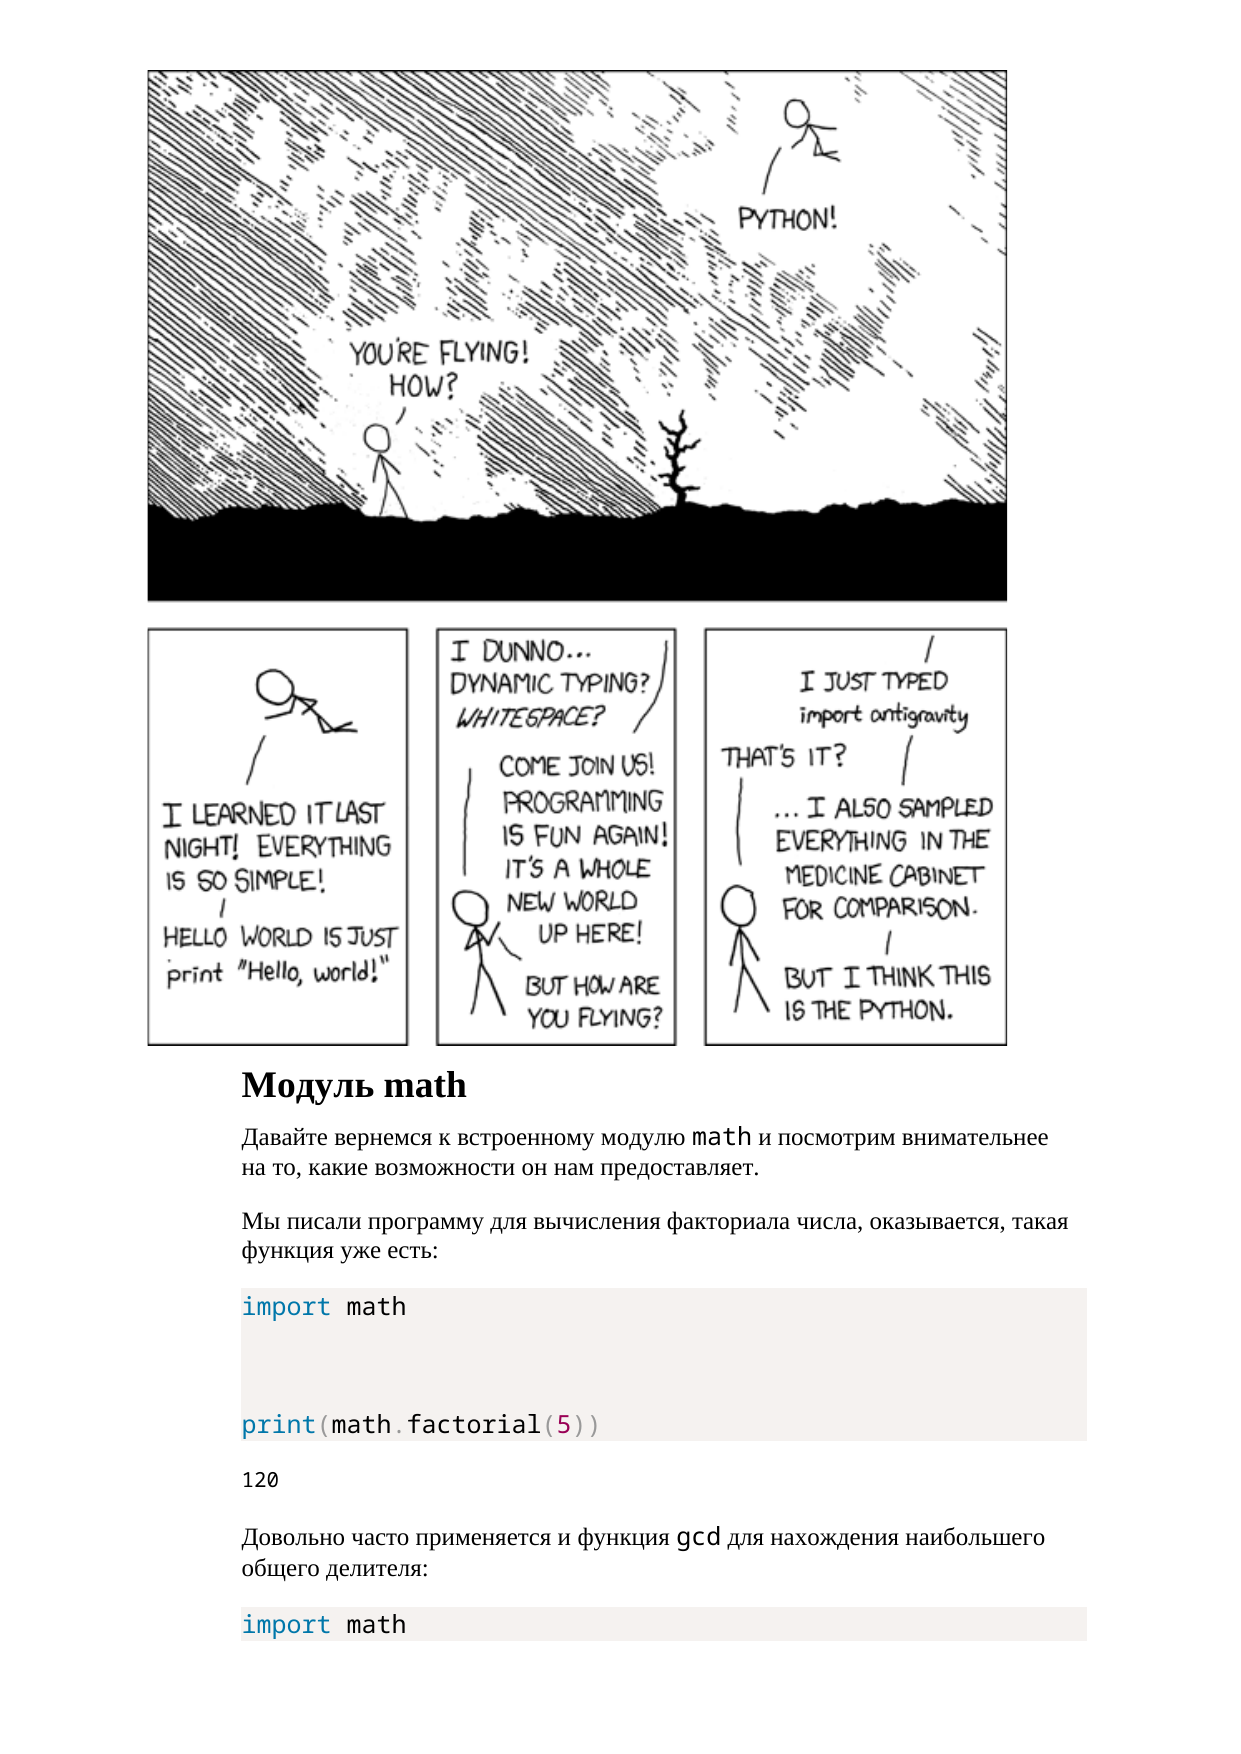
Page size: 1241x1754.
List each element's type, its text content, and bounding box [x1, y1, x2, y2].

subtitle Модуль math [241, 1062, 1087, 1106]
text import math [241, 1607, 1087, 1641]
text Довольно часто применяется и функция gcd для нахождения наибольшего общего делителя: [241, 1519, 1087, 1582]
text Мы писали программу для вычисления факториала числа, оказывается, такая функция уже есть: [241, 1206, 1087, 1263]
picture [147, 70, 1008, 1046]
text import math [241, 1288, 1087, 1322]
text print(math.factorial(5)) [241, 1407, 1087, 1441]
text 120 [241, 1466, 1087, 1494]
text Давайте вернемся к встроенному модулю math и посмотрим внимательнее на то, какие возможности он нам предоставляет. [241, 1118, 1087, 1181]
